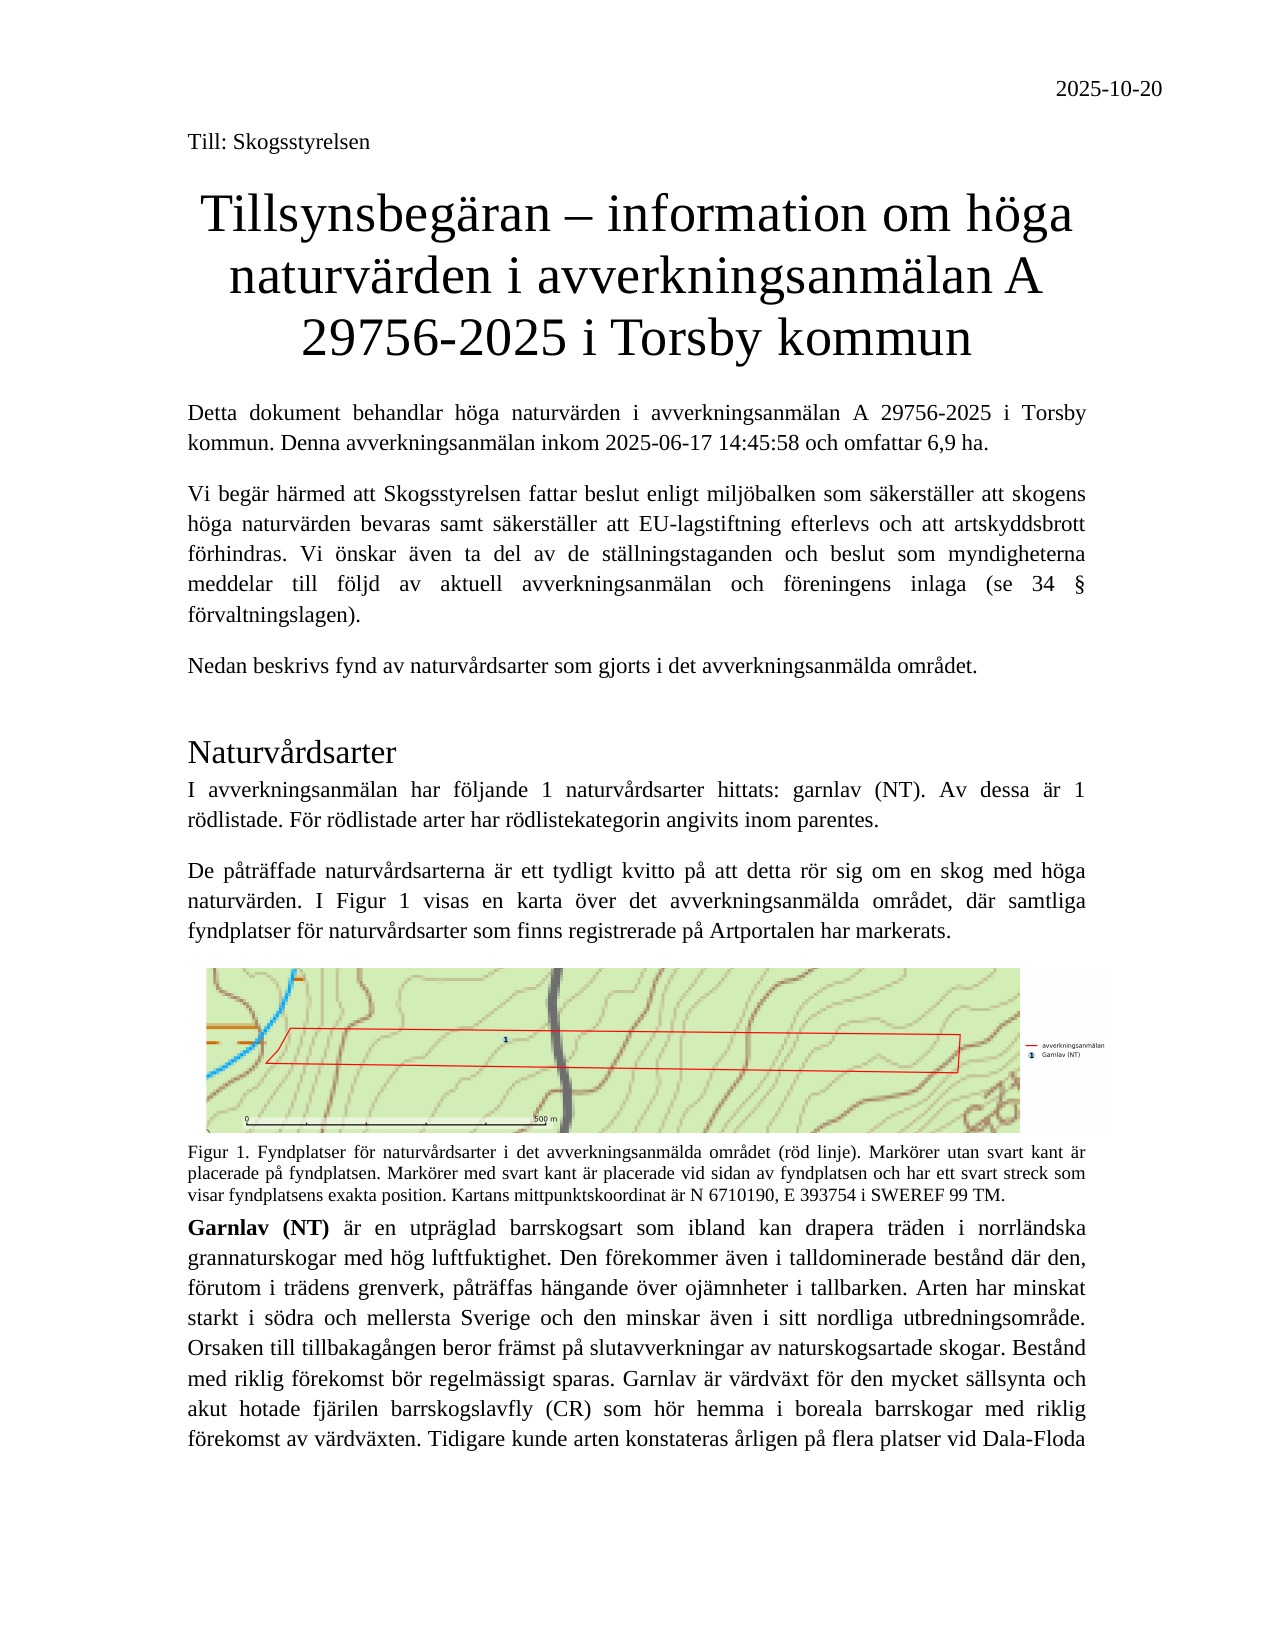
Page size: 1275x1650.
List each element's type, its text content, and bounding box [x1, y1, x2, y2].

title Tillsynsbegäran – information om höga naturvärden i avverkningsanmälan A 29756-2025 i Torsby kommun [187, 180, 1087, 367]
text I avverkningsanmälan har följande 1 naturvårdsarter hittats: garnlav (NT). Av dessa är 1 rödlistade. För rödlistade arter har rödlistekategorin angivits inom parentes. [187, 776, 1087, 832]
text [187, 1214, 1087, 1451]
text Figur 1. Fyndplatser för naturvårdsarter i det avverkningsanmälda området (röd linje). Markörer utan svart kant är placerade på fyndplatsen. Markörer med svart kant är placerade vid sidan av fyndplatsen och har ett svart streck som visar fyndplatsens exakta position. Kartans mittpunktskoordinat är N 6710190, E 393754 i SWEREF 99 TM. [187, 1141, 1087, 1205]
text De påträffade naturvårdsarterna är ett tydligt kvitto på att detta rör sig om en skog med höga naturvärden. I Figur 1 visas en karta över det avverkningsanmälda området, där samtliga fyndplatser för naturvårdsarter som finns registrerade på Artportalen har markerats. [187, 857, 1087, 944]
text Nedan beskrivs fynd av naturvårdsarter som gjorts i det avverkningsanmälda området. [187, 652, 1087, 678]
picture [206, 968, 1107, 1133]
text Detta dokument behandlar höga naturvärden i avverkningsanmälan A 29756-2025 i Torsby kommun. Denna avverkningsanmälan inkom 2025-06-17 14:45:58 och omfattar 6,9 ha. [187, 398, 1087, 455]
text Vi begär härmed att Skogsstyrelsen fattar beslut enligt miljöbalken som säkerställer att skogens höga naturvärden bevaras samt säkerställer att EU-lagstiftning efterlevs och att artskyddsbrott förhindras. Vi önskar även ta del av de ställningstaganden och beslut som myndigheterna meddelar till följd av aktuell avverkningsanmälan och föreningens inlaga (se 34 § förvaltningslagen). [187, 480, 1087, 627]
subtitle Naturvårdsarter [187, 732, 1087, 770]
